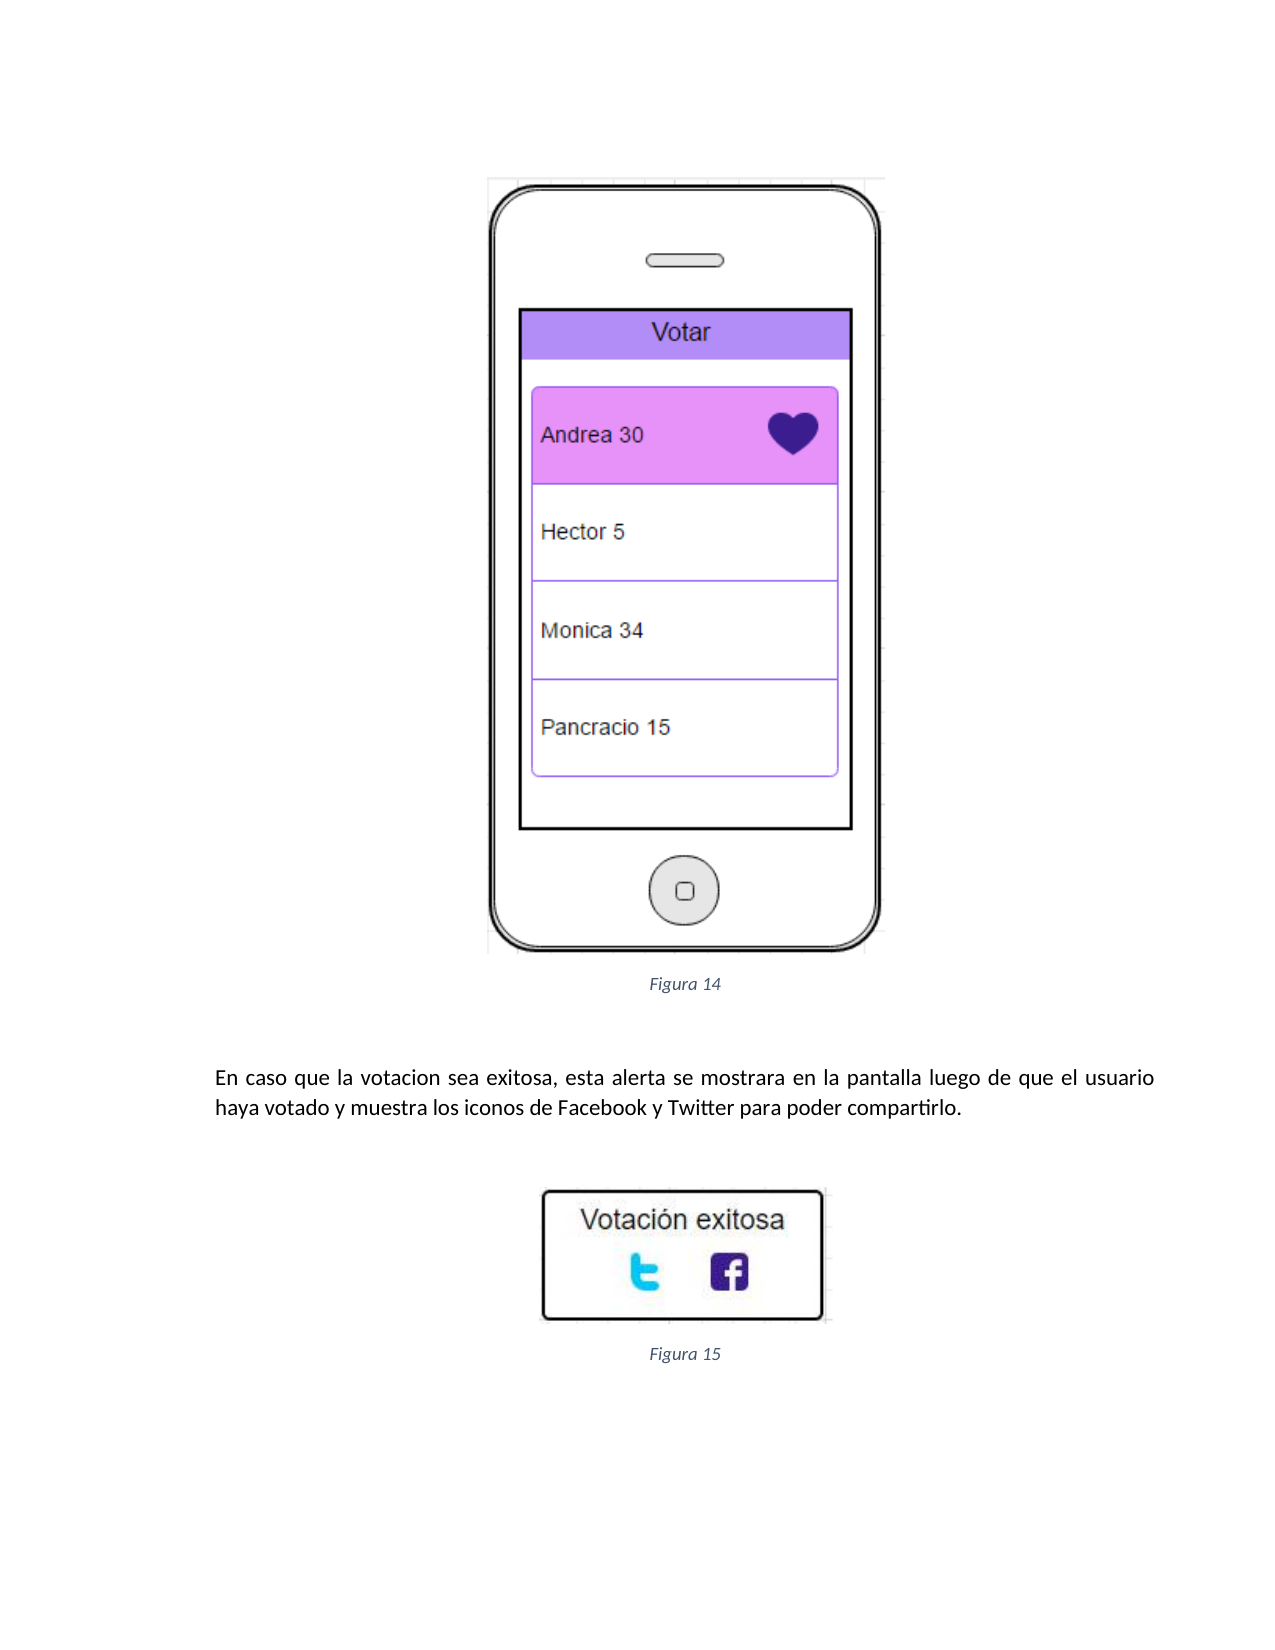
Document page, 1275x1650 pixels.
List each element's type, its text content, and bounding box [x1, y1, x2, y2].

picture [539, 1187, 833, 1324]
text En caso que la votacion sea exitosa, esta alerta se mostrara en la pantalla luego de que el usuario haya votado y muestra los iconos de Facebook y Twitter para poder compartirlo. [215, 1063, 1157, 1121]
picture [486, 177, 886, 954]
